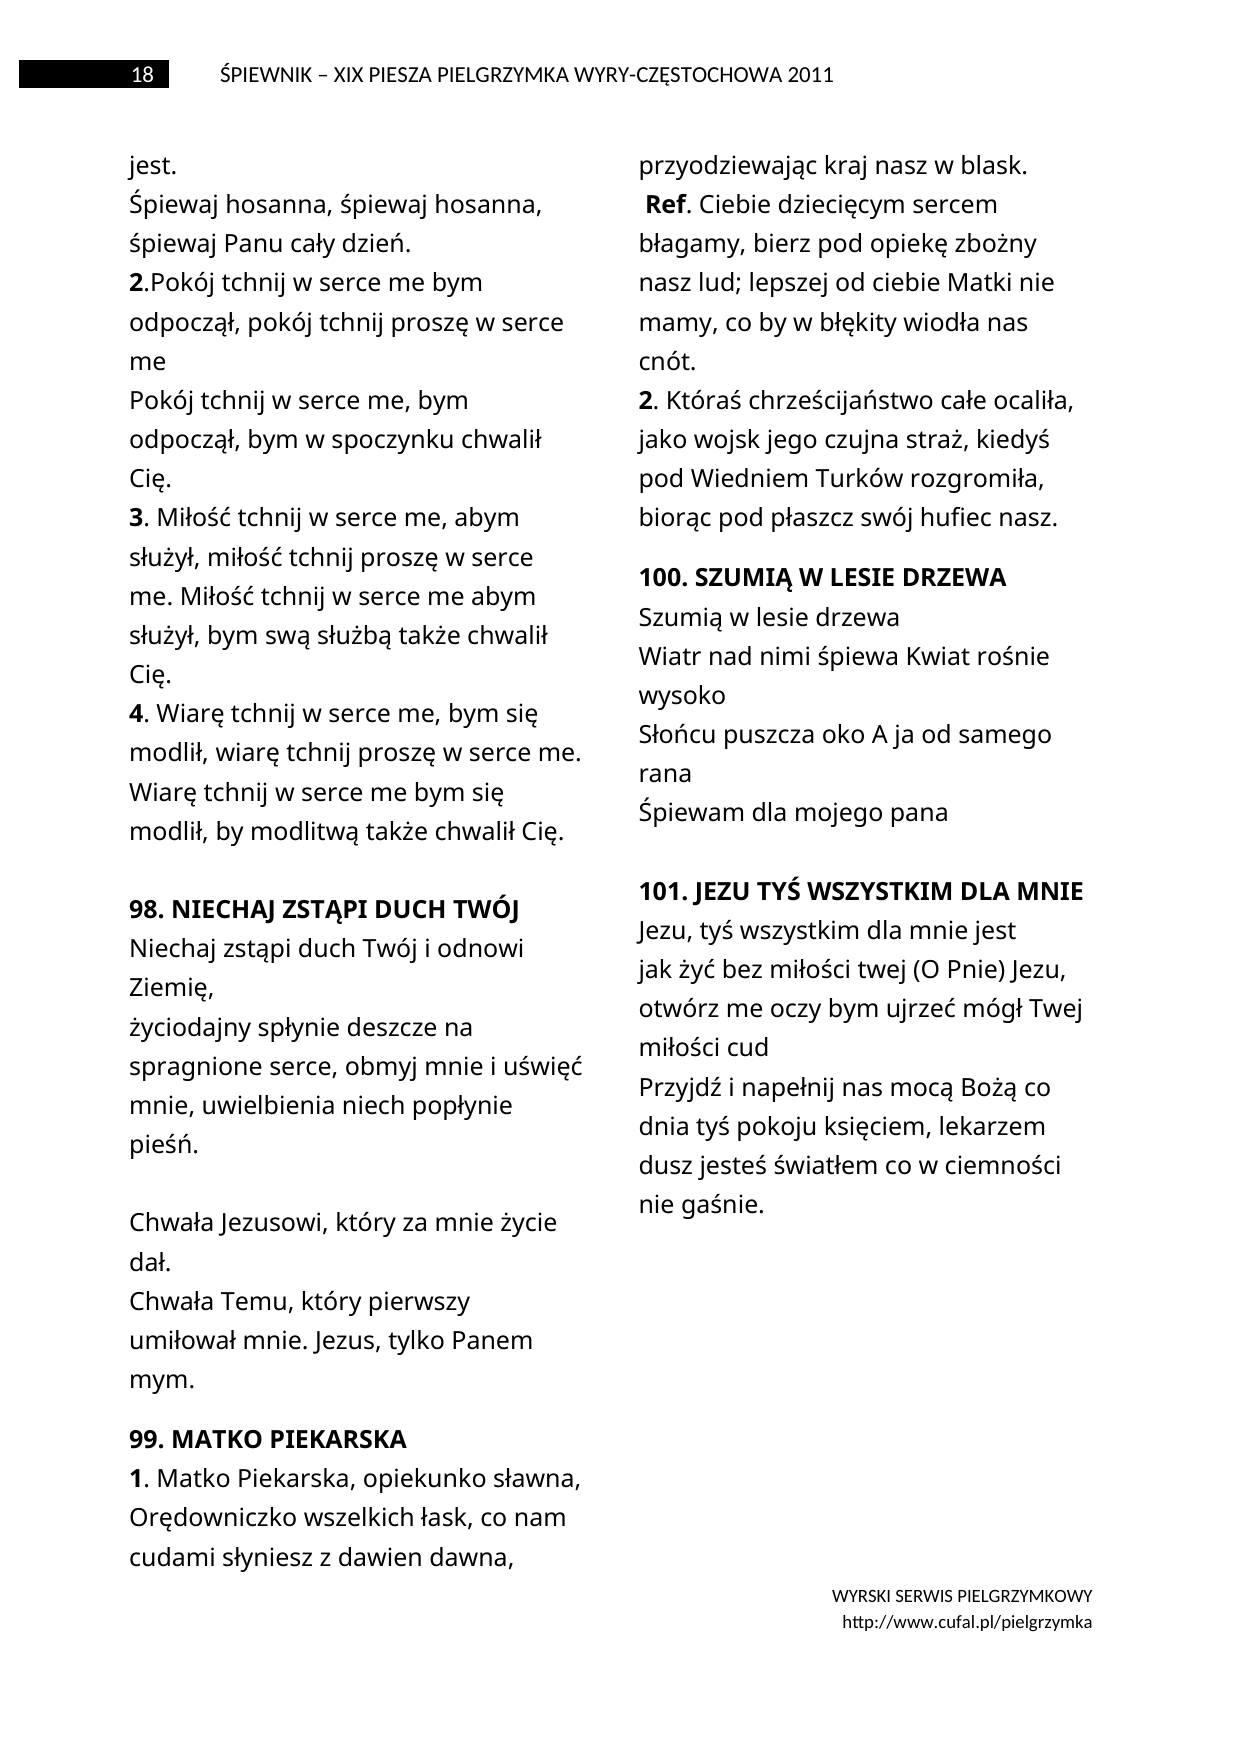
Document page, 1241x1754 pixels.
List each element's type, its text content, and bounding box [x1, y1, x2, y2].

text 99. MATKO PIEKARSKA 1. Matko Piekarska, opiekunko sławna, Orędowniczko wszelkich łask, co nam cudami słyniesz z dawien dawna, przyodziewając kraj nasz w blask. Ref. Ciebie dziecięcym sercem błagamy, bierz pod opiekę zbożny nasz lud; lepszej od ciebie Matki nie mamy, co by w błękity wiodła nas cnót. 2. Któraś chrześcijaństwo całe ocaliła, jako wojsk jego czujna straż, kiedyś pod Wiedniem Turków rozgromiła, biorąc pod płaszcz swój hufiec nasz. [638, 148, 1093, 534]
text 100. SZUMIĄ W LESIE DRZEWA Szumią w lesie drzewa Wiatr nad nimi śpiewa Kwiat rośnie wysoko Słońcu puszcza oko A ja od samego rana Śpiewam dla mojego pana 101. JEZU TYŚ WSZYSTKIM DLA MNIE Jezu, tyś wszystkim dla mnie jest jak żyć bez miłości twej (O Pnie) Jezu, otwórz me oczy bym ujrzeć mógł Twej miłości cud Przyjdź i napełnij nas mocą Bożą co dnia tyś pokoju księciem, lekarzem dusz jesteś światłem co w ciemności nie gaśnie. [638, 560, 1093, 1221]
text 99. MATKO PIEKARSKA 1. Matko Piekarska, opiekunko sławna, Orędowniczko wszelkich łask, co nam cudami słyniesz z dawien dawna, przyodziewając kraj nasz w blask. Ref. Ciebie dziecięcym sercem błagamy, bierz pod opiekę zbożny nasz lud; lepszej od ciebie Matki nie mamy, co by w błękity wiodła nas cnót. 2. Któraś chrześcijaństwo całe ocaliła, jako wojsk jego czujna straż, kiedyś pod Wiedniem Turków rozgromiła, biorąc pod płaszcz swój hufiec nasz. [129, 1422, 583, 1573]
